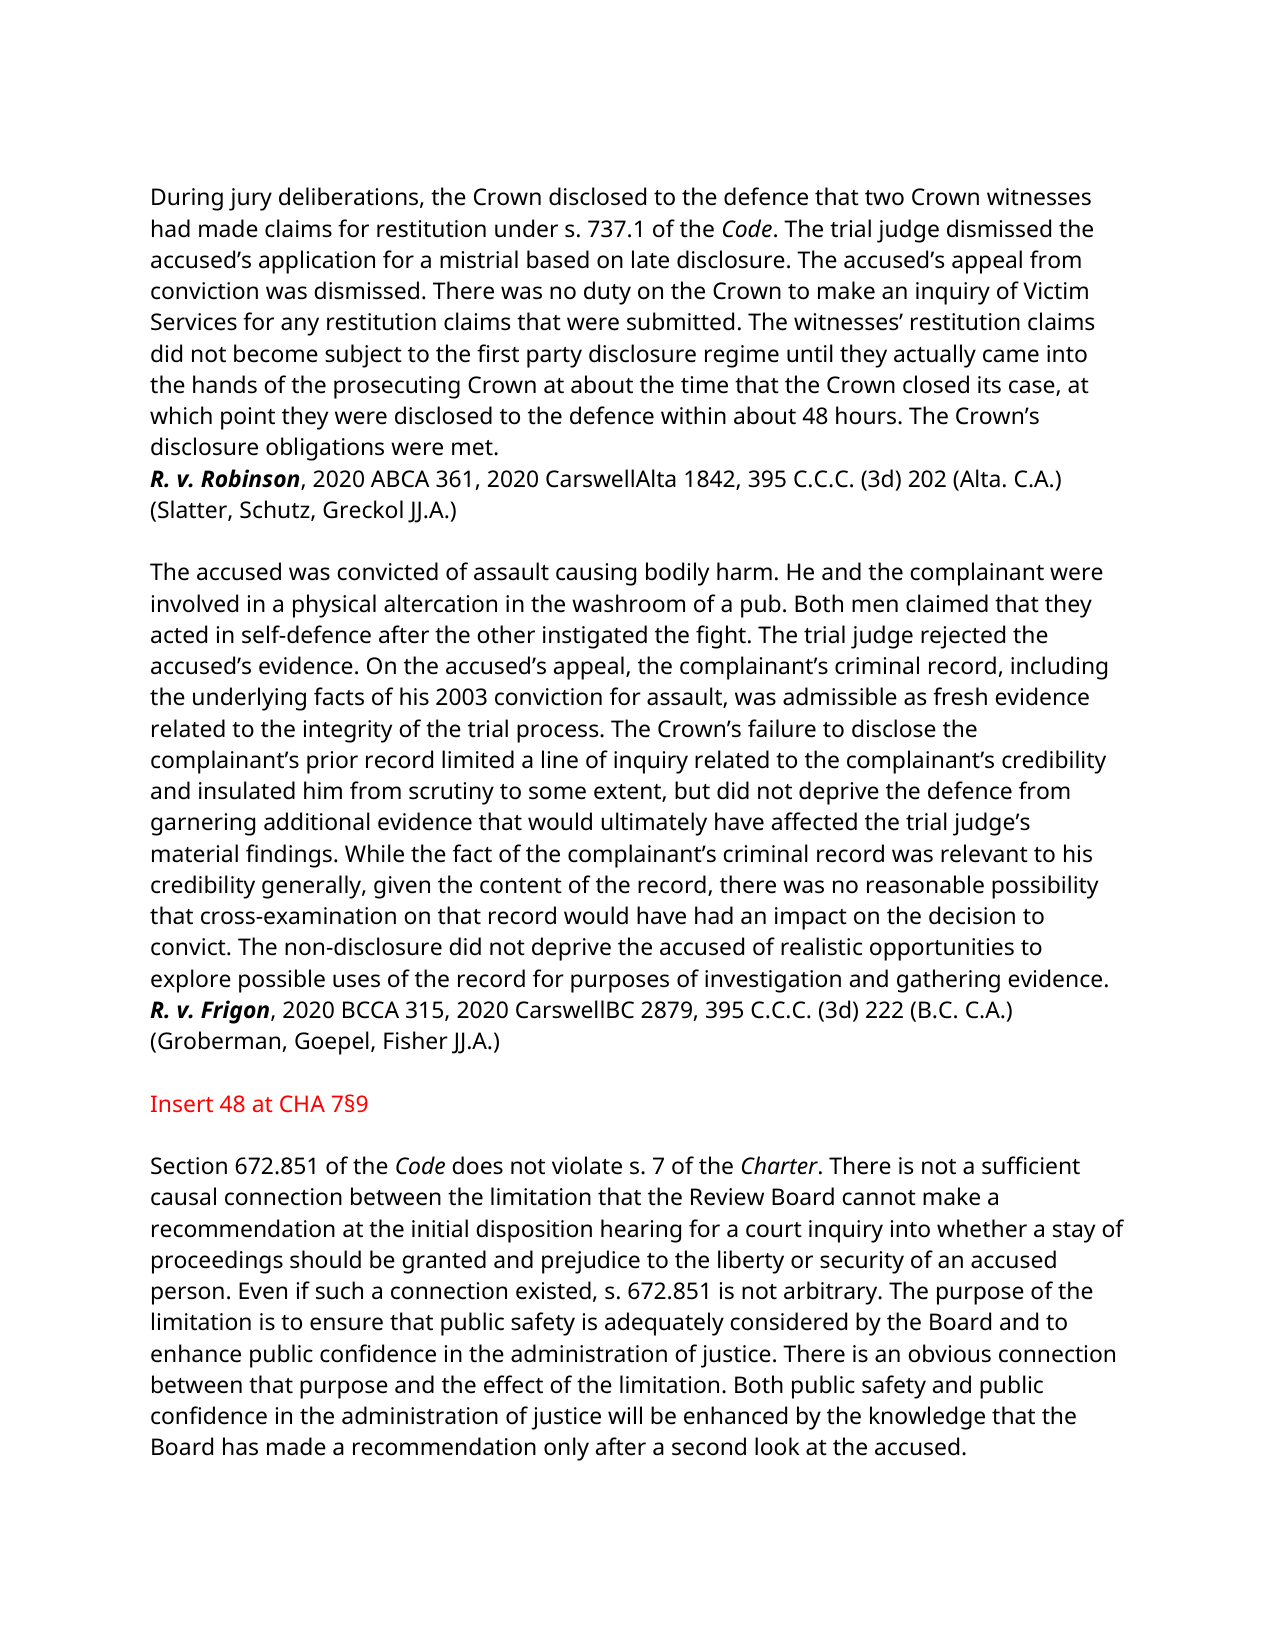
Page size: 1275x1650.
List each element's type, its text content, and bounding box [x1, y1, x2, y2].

text Section 672.851 of the Code does not violate s. 7 of the Charter. There is not a sufficient causal connection between the limitation that the Review Board cannot make a recommendation at the initial disposition hearing for a court inquiry into whether a stay of proceedings should be granted and prejudice to the liberty or security of an accused person. Even if such a connection existed, s. 672.851 is not arbitrary. The purpose of the limitation is to ensure that public safety is adequately considered by the Board and to enhance public confidence in the administration of justice. There is an obvious connection between that purpose and the effect of the limitation. Both public safety and public confidence in the administration of justice will be enhanced by the knowledge that the Board has made a recommendation only after a second look at the accused. [150, 1150, 1125, 1462]
text Insert 48 at CHA 7§9 [150, 1087, 1125, 1119]
text The accused was convicted of assault causing bodily harm. He and the complainant were involved in a physical altercation in the washroom of a pub. Both men claimed that they acted in self-defence after the other instigated the fight. The trial judge rejected the accused’s evidence. On the accused’s appeal, the complainant’s criminal record, including the underlying facts of his 2003 conviction for assault, was admissible as fresh evidence related to the integrity of the trial process. The Crown’s failure to disclose the complainant’s prior record limited a line of inquiry related to the complainant’s credibility and insulated him from scrutiny to some extent, but did not deprive the defence from garnering additional evidence that would ultimately have affected the trial judge’s material findings. While the fact of the complainant’s criminal record was relevant to his credibility generally, given the content of the record, there was no reasonable possibility that cross-examination on that record would have had an impact on the decision to convict. The non-disclosure did not deprive the accused of realistic opportunities to explore possible uses of the record for purposes of investigation and gathering evidence. [150, 556, 1125, 994]
text During jury deliberations, the Crown disclosed to the defence that two Crown witnesses had made claims for restitution under s. 737.1 of the Code. The trial judge dismissed the accused’s application for a mistrial based on late disclosure. The accused’s appeal from conviction was dismissed. There was no duty on the Crown to make an inquiry of Victim Services for any restitution claims that were submitted. The witnesses’ restitution claims did not become subject to the first party disclosure regime until they actually came into the hands of the prosecuting Crown at about the time that the Crown closed its case, at which point they were disclosed to the defence within about 48 hours. The Crown’s disclosure obligations were met. [150, 181, 1125, 462]
text R. v. Frigon, 2020 BCCA 315, 2020 CarswellBC 2879, 395 C.C.C. (3d) 222 (B.C. C.A.) (Groberman, Goepel, Fisher JJ.A.) [150, 994, 1125, 1056]
text R. v. Robinson, 2020 ABCA 361, 2020 CarswellAlta 1842, 395 C.C.C. (3d) 202 (Alta. C.A.) (Slatter, Schutz, Greckol JJ.A.) [150, 462, 1125, 525]
